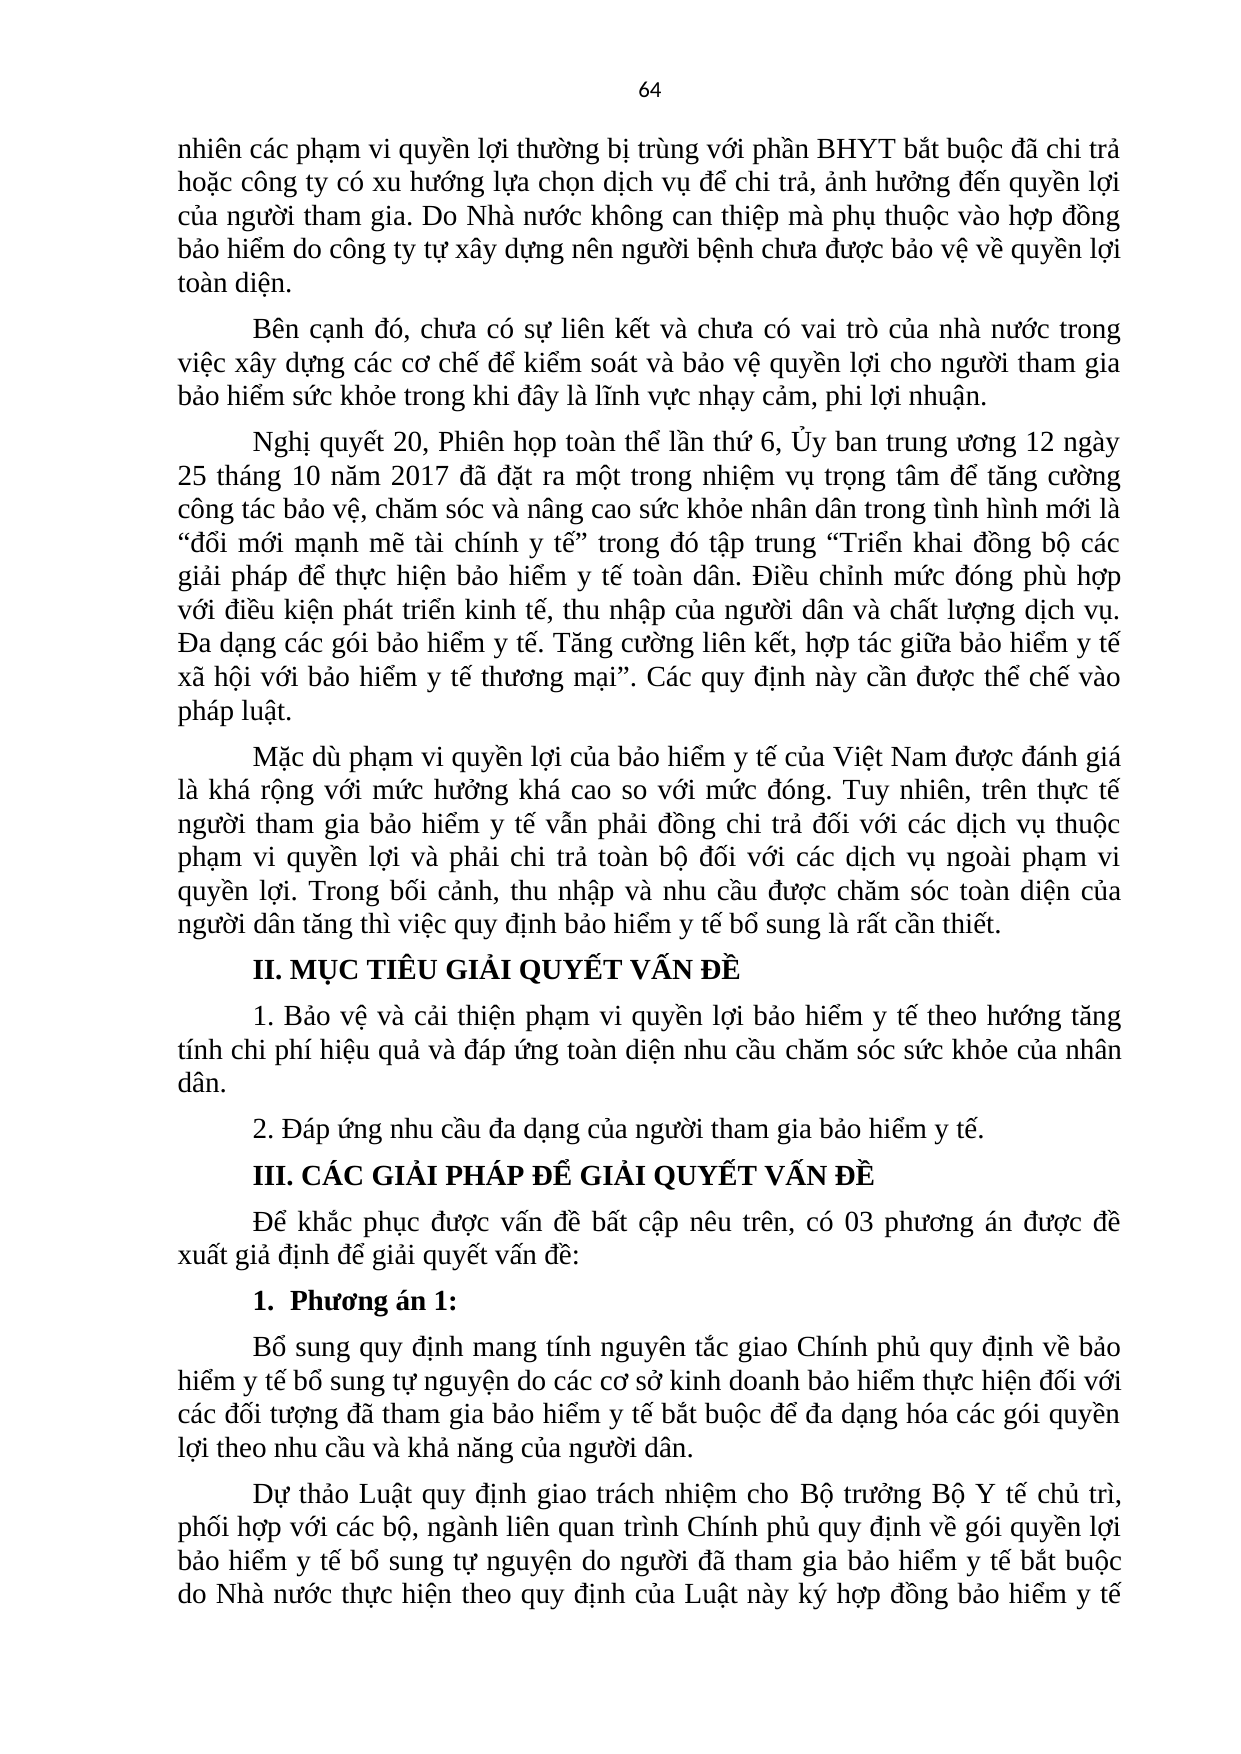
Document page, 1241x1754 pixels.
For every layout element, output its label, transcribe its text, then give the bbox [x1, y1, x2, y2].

text Nghị quyết 20, Phiên họp toàn thể lần thứ 6, Ủy ban trung ương 12 ngày 25 tháng 10 năm 2017 đã đặt ra một trong nhiệm vụ trọng tâm để tăng cường công tác bảo vệ, chăm sóc và nâng cao sức khỏe nhân dân trong tình hình mới là “đổi mới mạnh mẽ tài chính y tế” trong đó tập trung “Triển khai đồng bộ các giải pháp để thực hiện bảo hiểm y tế toàn dân. Điều chỉnh mức đóng phù hợp với điều kiện phát triển kinh tế, thu nhập của người dân và chất lượng dịch vụ. Đa dạng các gói bảo hiểm y tế. Tăng cường liên kết, hợp tác giữa bảo hiểm y tế xã hội với bảo hiểm y tế thương mại”. Các quy định này cần được thể chế vào pháp luật. [177, 424, 1122, 726]
text Bên cạnh đó, chưa có sự liên kết và chưa có vai trò của nhà nước trong việc xây dựng các cơ chế để kiểm soát và bảo vệ quyền lợi cho người tham gia bảo hiểm sức khỏe trong khi đây là lĩnh vực nhạy cảm, phi lợi nhuận. [177, 311, 1122, 412]
text Bổ sung quy định mang tính nguyên tắc giao Chính phủ quy định về bảo hiểm y tế bổ sung tự nguyện do các cơ sở kinh doanh bảo hiểm thực hiện đối với các đối tượng đã tham gia bảo hiểm y tế bắt buộc để đa dạng hóa các gói quyền lợi theo nhu cầu và khả năng của người dân. [177, 1329, 1122, 1463]
text Mặc dù phạm vi quyền lợi của bảo hiểm y tế của Việt Nam được đánh giá là khá rộng với mức hưởng khá cao so với mức đóng. Tuy nhiên, trên thực tế người tham gia bảo hiểm y tế vẫn phải đồng chi trả đối với các dịch vụ thuộc phạm vi quyền lợi và phải chi trả toàn bộ đối với các dịch vụ ngoài phạm vi quyền lợi. Trong bối cảnh, thu nhập và nhu cầu được chăm sóc toàn diện của người dân tăng thì việc quy định bảo hiểm y tế bổ sung là rất cần thiết. [177, 739, 1122, 940]
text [177, 1476, 1122, 1610]
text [177, 131, 1122, 299]
text 1. Bảo vệ và cải thiện phạm vi quyền lợi bảo hiểm y tế theo hướng tăng tính chi phí hiệu quả và đáp ứng toàn diện nhu cầu chăm sóc sức khỏe của nhân dân. [177, 998, 1122, 1099]
text III. CÁC GIẢI PHÁP ĐỂ GIẢI QUYẾT VẤN ĐỀ [177, 1158, 1122, 1191]
text II. MỤC TIÊU GIẢI QUYẾT VẤN ĐỀ [177, 952, 1122, 986]
text 2. Đáp ứng nhu cầu đa dạng của người tham gia bảo hiểm y tế. [177, 1112, 1122, 1145]
list Phương án 1: [252, 1283, 1122, 1317]
text Để khắc phục được vấn đề bất cập nêu trên, có 03 phương án được đề xuất giả định để giải quyết vấn đề: [177, 1204, 1122, 1271]
